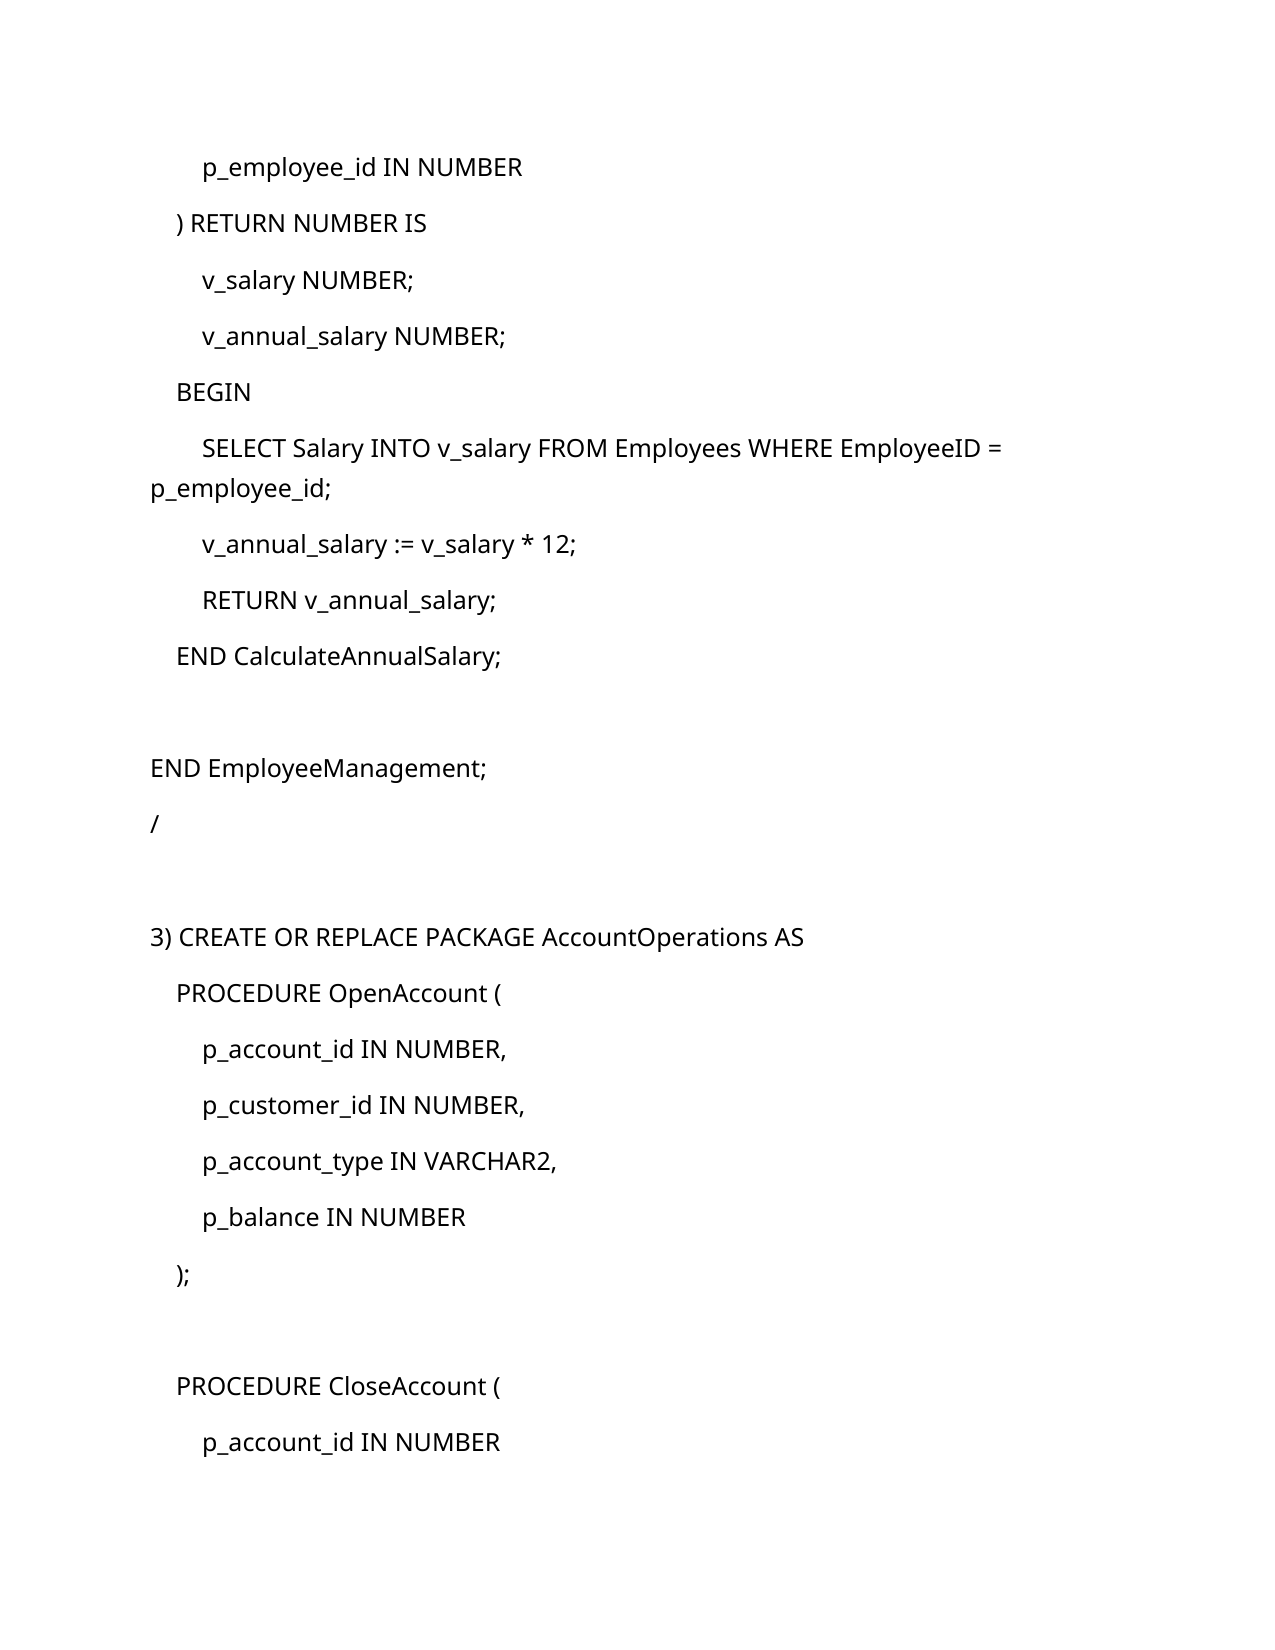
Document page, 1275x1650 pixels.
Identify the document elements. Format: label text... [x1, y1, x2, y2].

text PROCEDURE OpenAccount ( [150, 976, 1125, 1009]
text / [150, 807, 1125, 841]
text p_customer_id IN NUMBER, [150, 1088, 1125, 1122]
text PROCEDURE CloseAccount ( [150, 1368, 1125, 1403]
text p_account_type IN VARCHAR2, [150, 1144, 1125, 1178]
text ) RETURN NUMBER IS [150, 206, 1125, 240]
text RETURN v_annual_salary; [150, 582, 1125, 617]
text p_employee_id IN NUMBER [150, 150, 1125, 184]
text v_salary NUMBER; [150, 262, 1125, 296]
text v_annual_salary := v_salary * 12; [150, 526, 1125, 560]
text ); [150, 1256, 1125, 1290]
text p_account_id IN NUMBER, [150, 1032, 1125, 1066]
text 3) CREATE OR REPLACE PACKAGE AccountOperations AS [150, 919, 1125, 953]
text SELECT Salary INTO v_salary FROM Employees WHERE EmployeeID = p_employee_id; [150, 431, 1125, 504]
text END CalculateAnnualSalary; [150, 639, 1125, 673]
text p_account_id IN NUMBER [150, 1425, 1125, 1459]
text p_balance IN NUMBER [150, 1200, 1125, 1234]
text v_annual_salary NUMBER; [150, 318, 1125, 352]
text BEGIN [150, 374, 1125, 409]
text END EmployeeManagement; [150, 751, 1125, 785]
